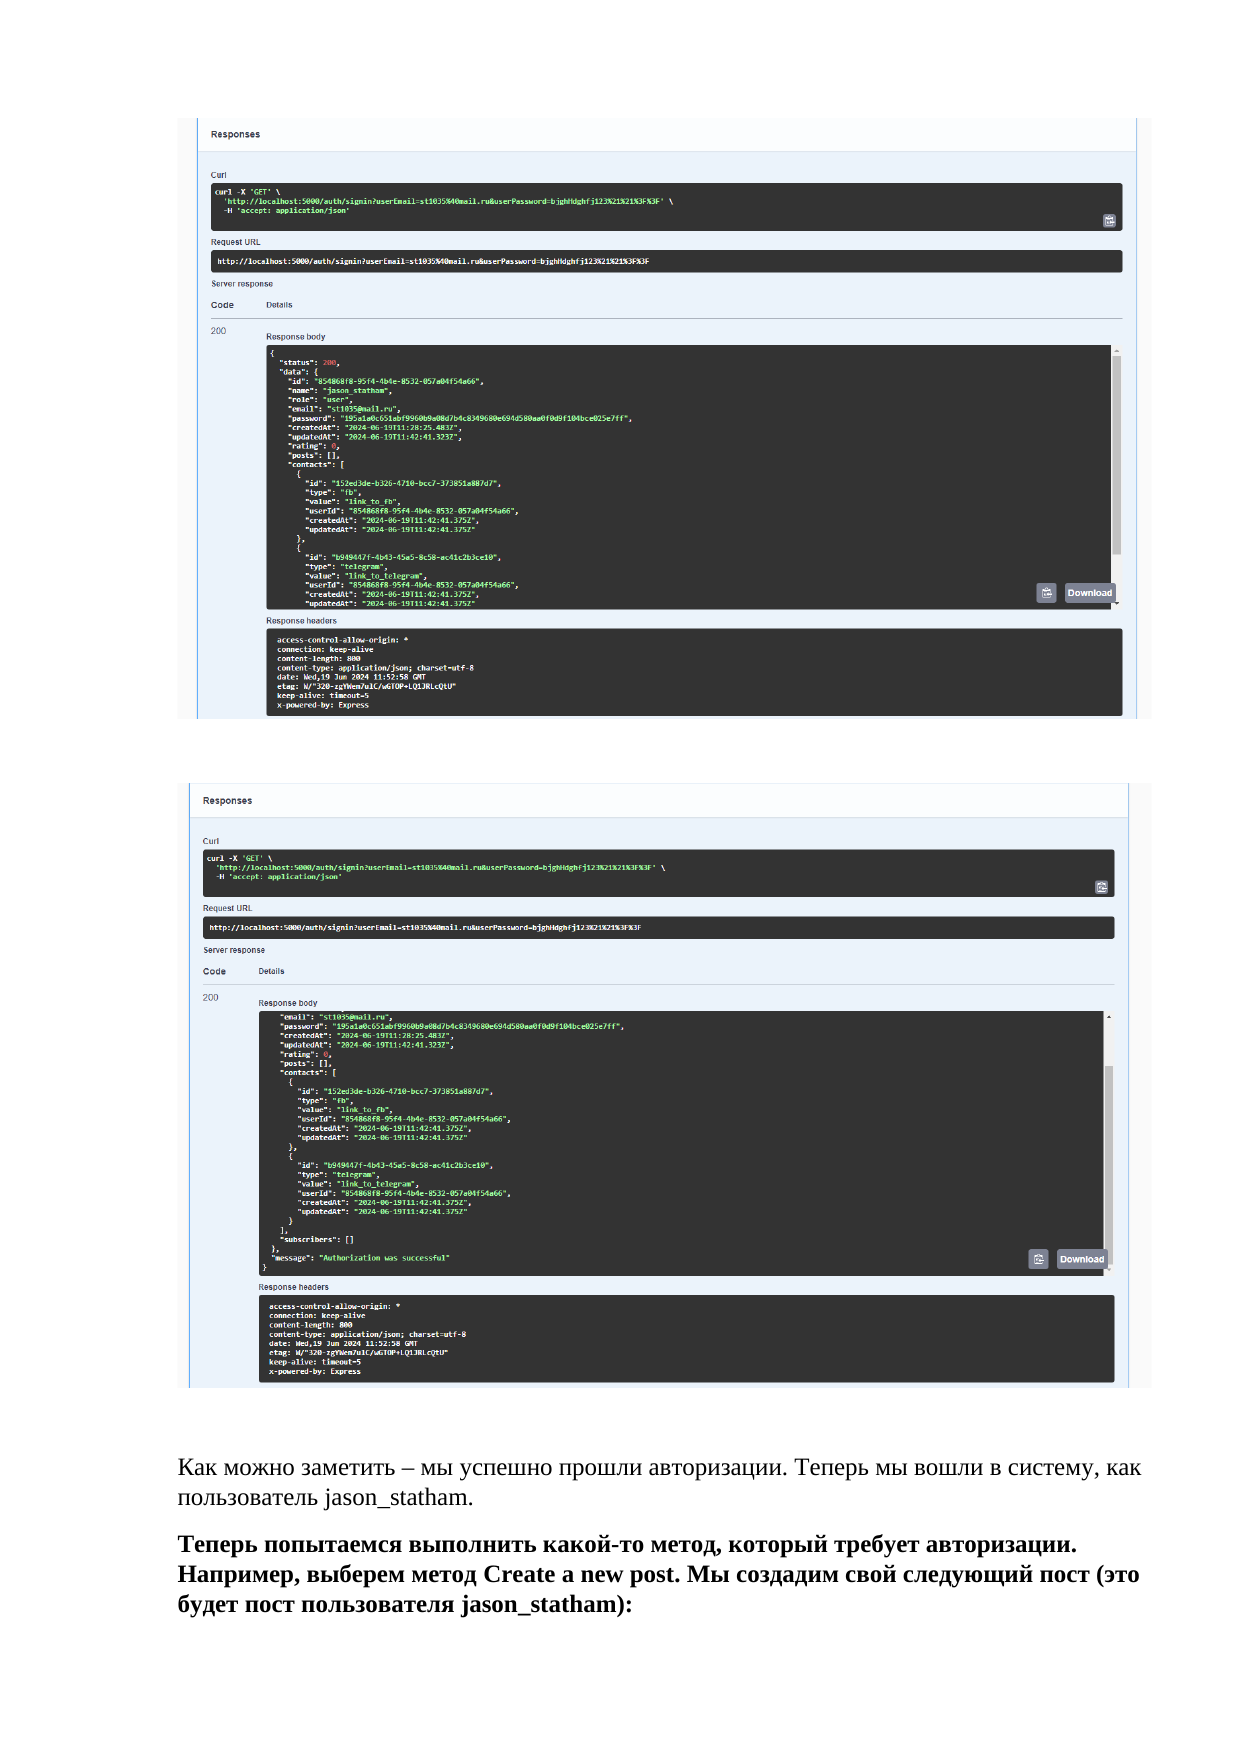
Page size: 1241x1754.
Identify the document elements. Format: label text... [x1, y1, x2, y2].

text Теперь попытаемся выполнить какой-то метод, который требует авторизации. Например, выберем метод Create a new post. Мы создадим свой следующий пост (это будет пост пользователя jason_statham): [177, 1529, 1152, 1618]
picture [177, 783, 1152, 1388]
picture [177, 118, 1152, 719]
text Как можно заметить – мы успешно прошли авторизации. Теперь мы вошли в систему, как пользователь jason_statham. [177, 1452, 1152, 1511]
